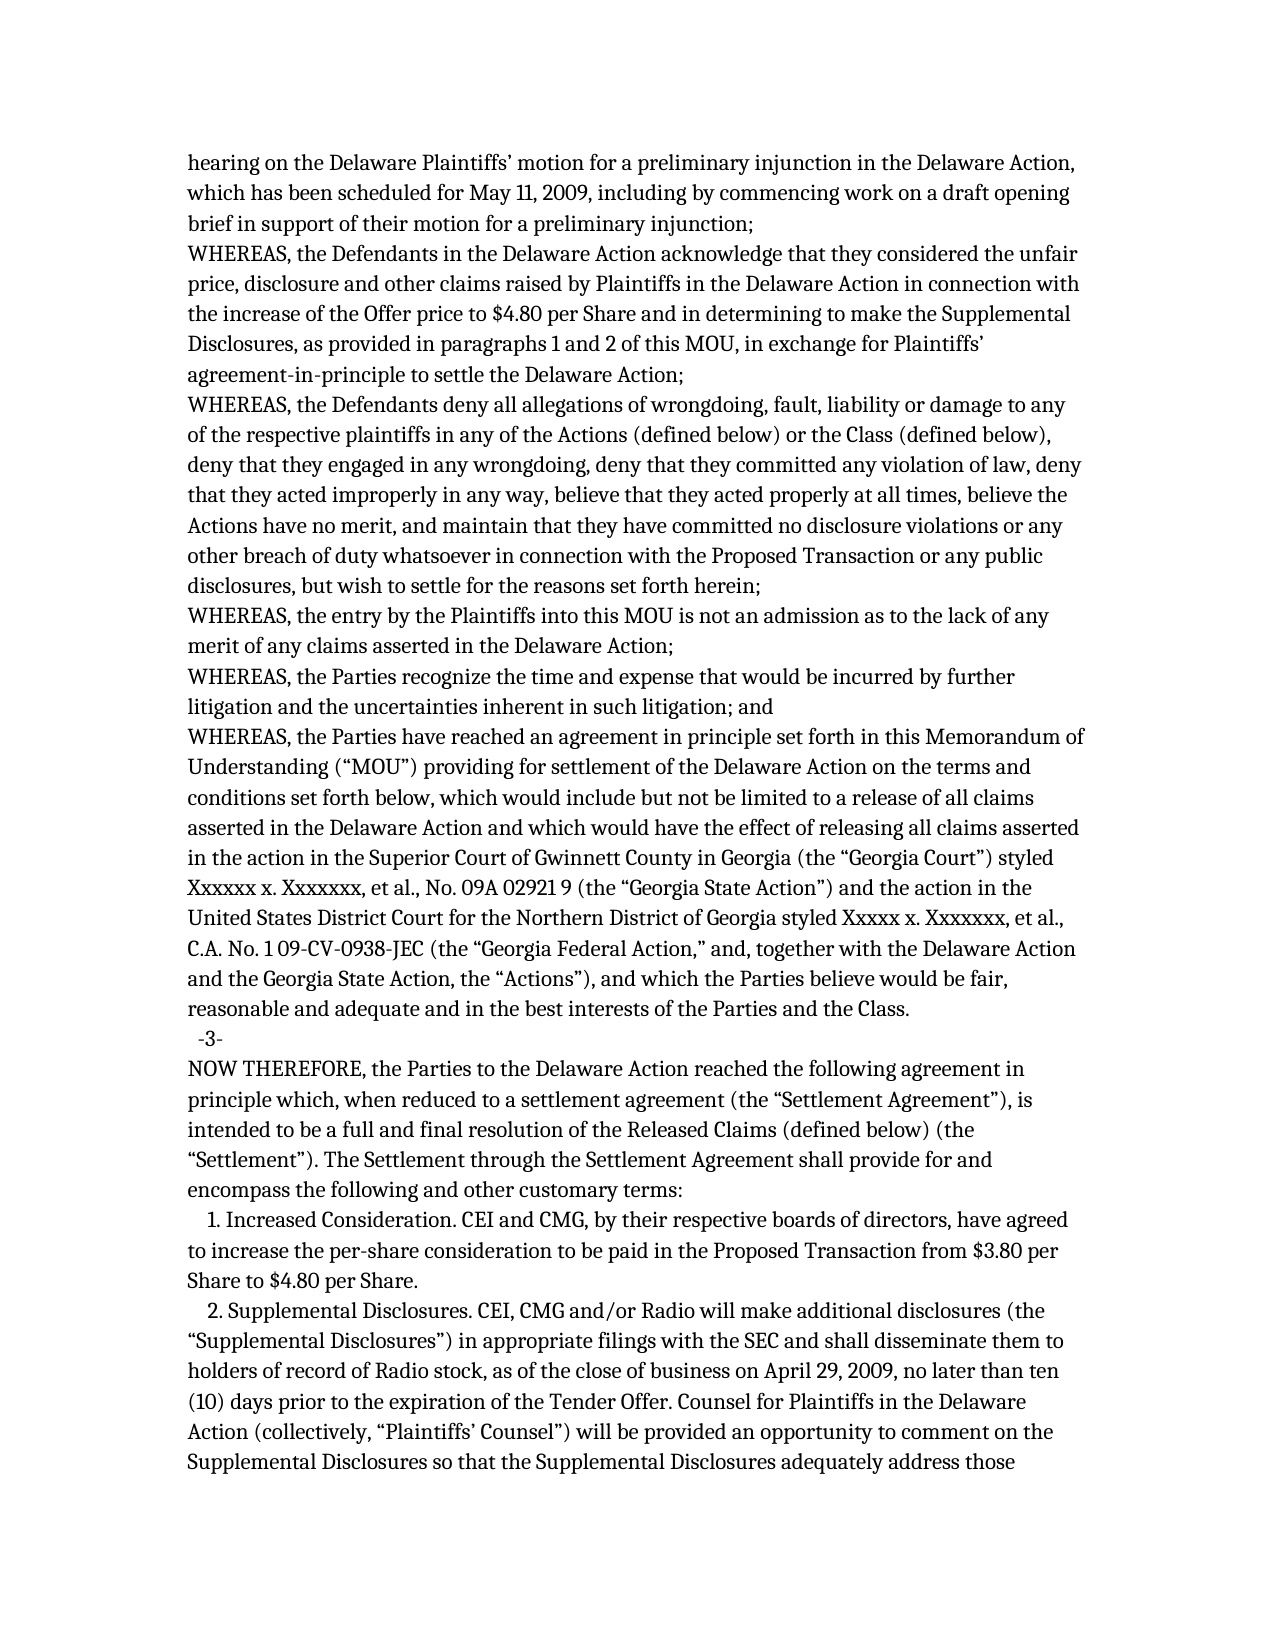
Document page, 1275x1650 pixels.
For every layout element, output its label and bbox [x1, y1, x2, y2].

text [187, 150, 1087, 1475]
